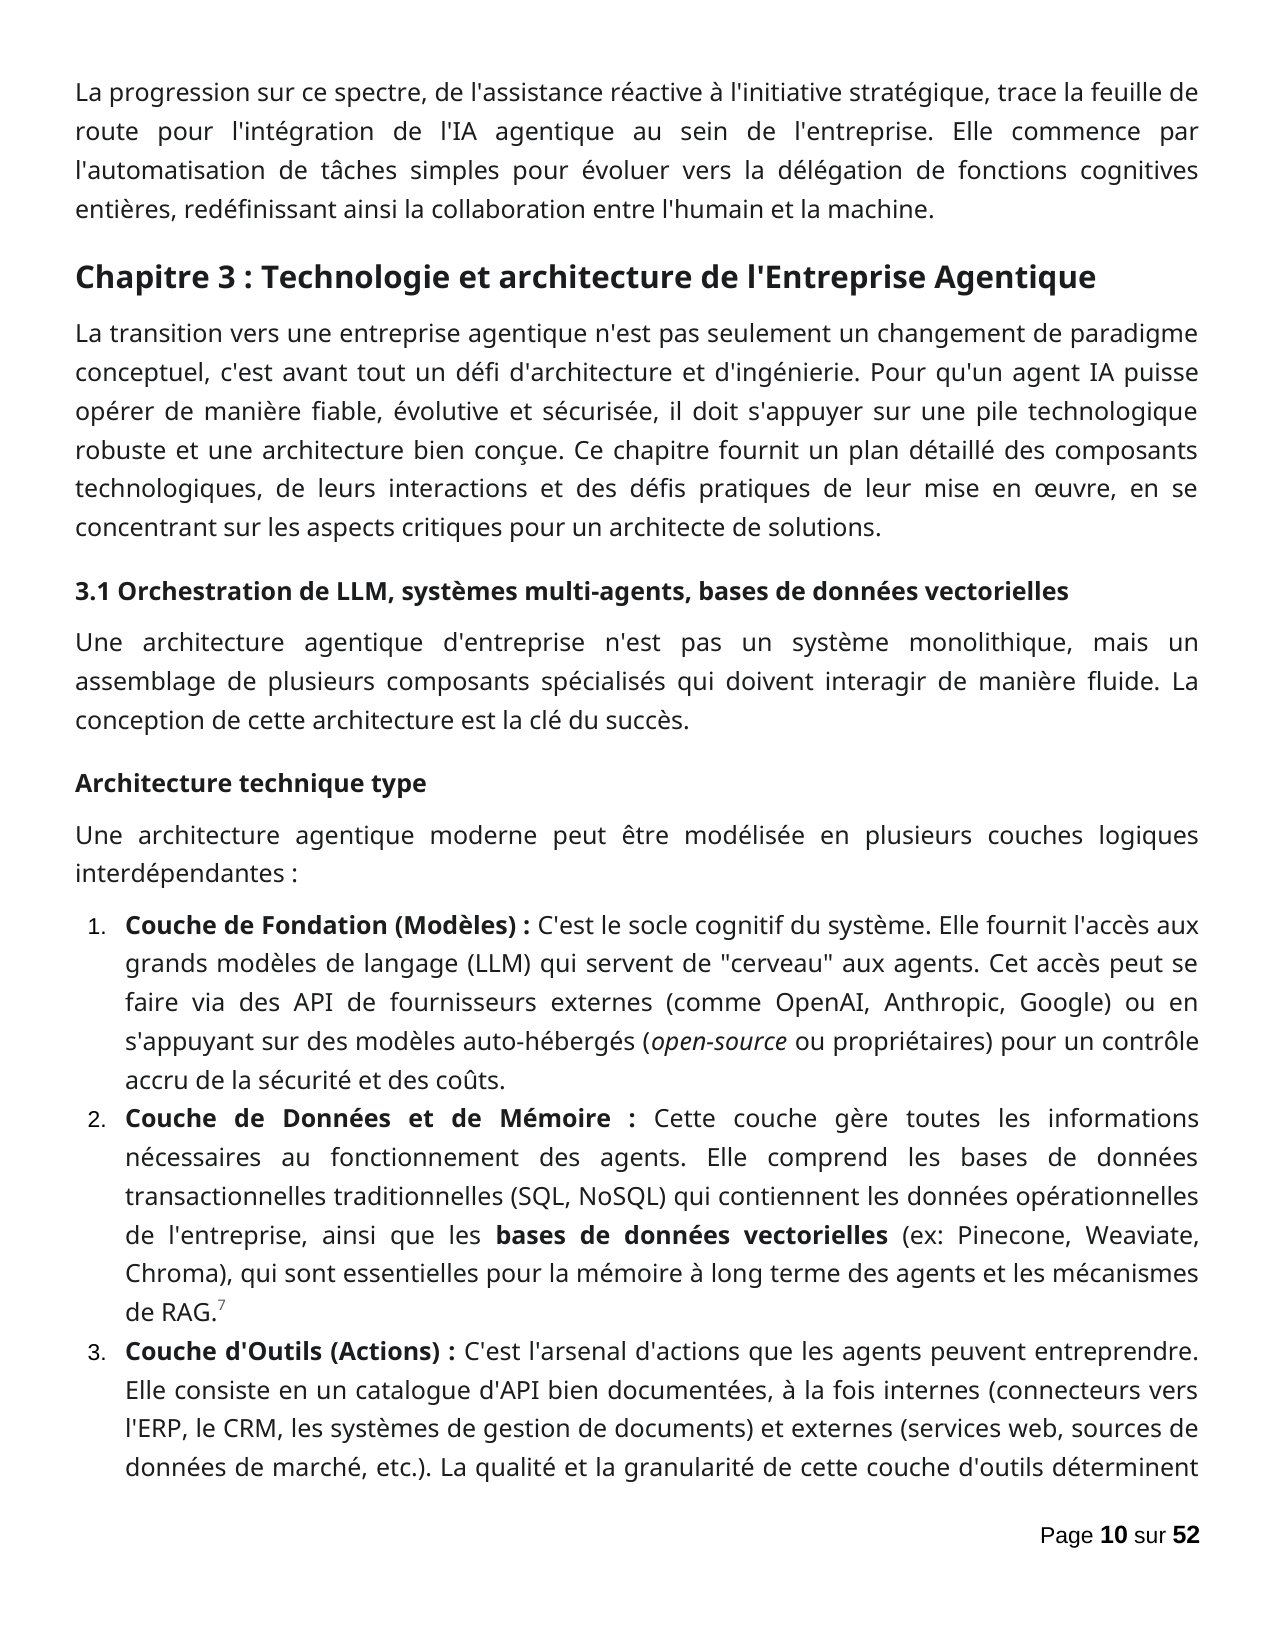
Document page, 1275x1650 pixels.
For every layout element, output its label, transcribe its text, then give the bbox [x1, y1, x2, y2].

subtitle 3.1 Orchestration de LLM, systèmes multi-agents, bases de données vectorielles [75, 573, 1200, 608]
text La progression sur ce spectre, de l'assistance réactive à l'initiative stratégique, trace la feuille de route pour l'intégration de l'IA agentique au sein de l'entreprise. Elle commence par l'automatisation de tâches simples pour évoluer vers la délégation de fonctions cognitives entières, redéfinissant ainsi la collaboration entre l'humain et la machine. [75, 75, 1200, 225]
subtitle Architecture technique type [75, 766, 1200, 800]
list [87, 1333, 1200, 1484]
list Couche de Fondation (Modèles) : C'est le socle cognitif du système. Elle fournit l'accès aux grands modèles de langage (LLM) qui servent de "cerveau" aux agents. Cet accès peut se faire via des API de fournisseurs externes (comme OpenAI, Anthropic, Google) ou en s'appuyant sur des modèles auto-hébergés (open-source ou propriétaires) pour un contrôle accru de la sécurité et des coûts. [87, 907, 1200, 1096]
text La transition vers une entreprise agentique n'est pas seulement un changement de paradigme conceptuel, c'est avant tout un défi d'architecture et d'ingénierie. Pour qu'un agent IA puisse opérer de manière fiable, évolutive et sécurisée, il doit s'appuyer sur une pile technologique robuste et une architecture bien conçue. Ce chapitre fournit un plan détaillé des composants technologiques, de leurs interactions et des défis pratiques de leur mise en œuvre, en se concentrant sur les aspects critiques pour un architecte de solutions. [75, 316, 1200, 544]
list Couche de Données et de Mémoire : Cette couche gère toutes les informations nécessaires au fonctionnement des agents. Elle comprend les bases de données transactionnelles traditionnelles (SQL, NoSQL) qui contiennent les données opérationnelles de l'entreprise, ainsi que les bases de données vectorielles (ex: Pinecone, Weaviate, Chroma), qui sont essentielles pour la mémoire à long terme des agents et les mécanismes de RAG.7 [87, 1101, 1200, 1329]
text Une architecture agentique moderne peut être modélisée en plusieurs couches logiques interdépendantes : [75, 817, 1200, 890]
text Une architecture agentique d'entreprise n'est pas un système monolithique, mais un assemblage de plusieurs composants spécialisés qui doivent interagir de manière fluide. La conception de cette architecture est la clé du succès. [75, 625, 1200, 736]
subtitle Chapitre 3 : Technologie et architecture de l'Entreprise Agentique [75, 255, 1200, 298]
